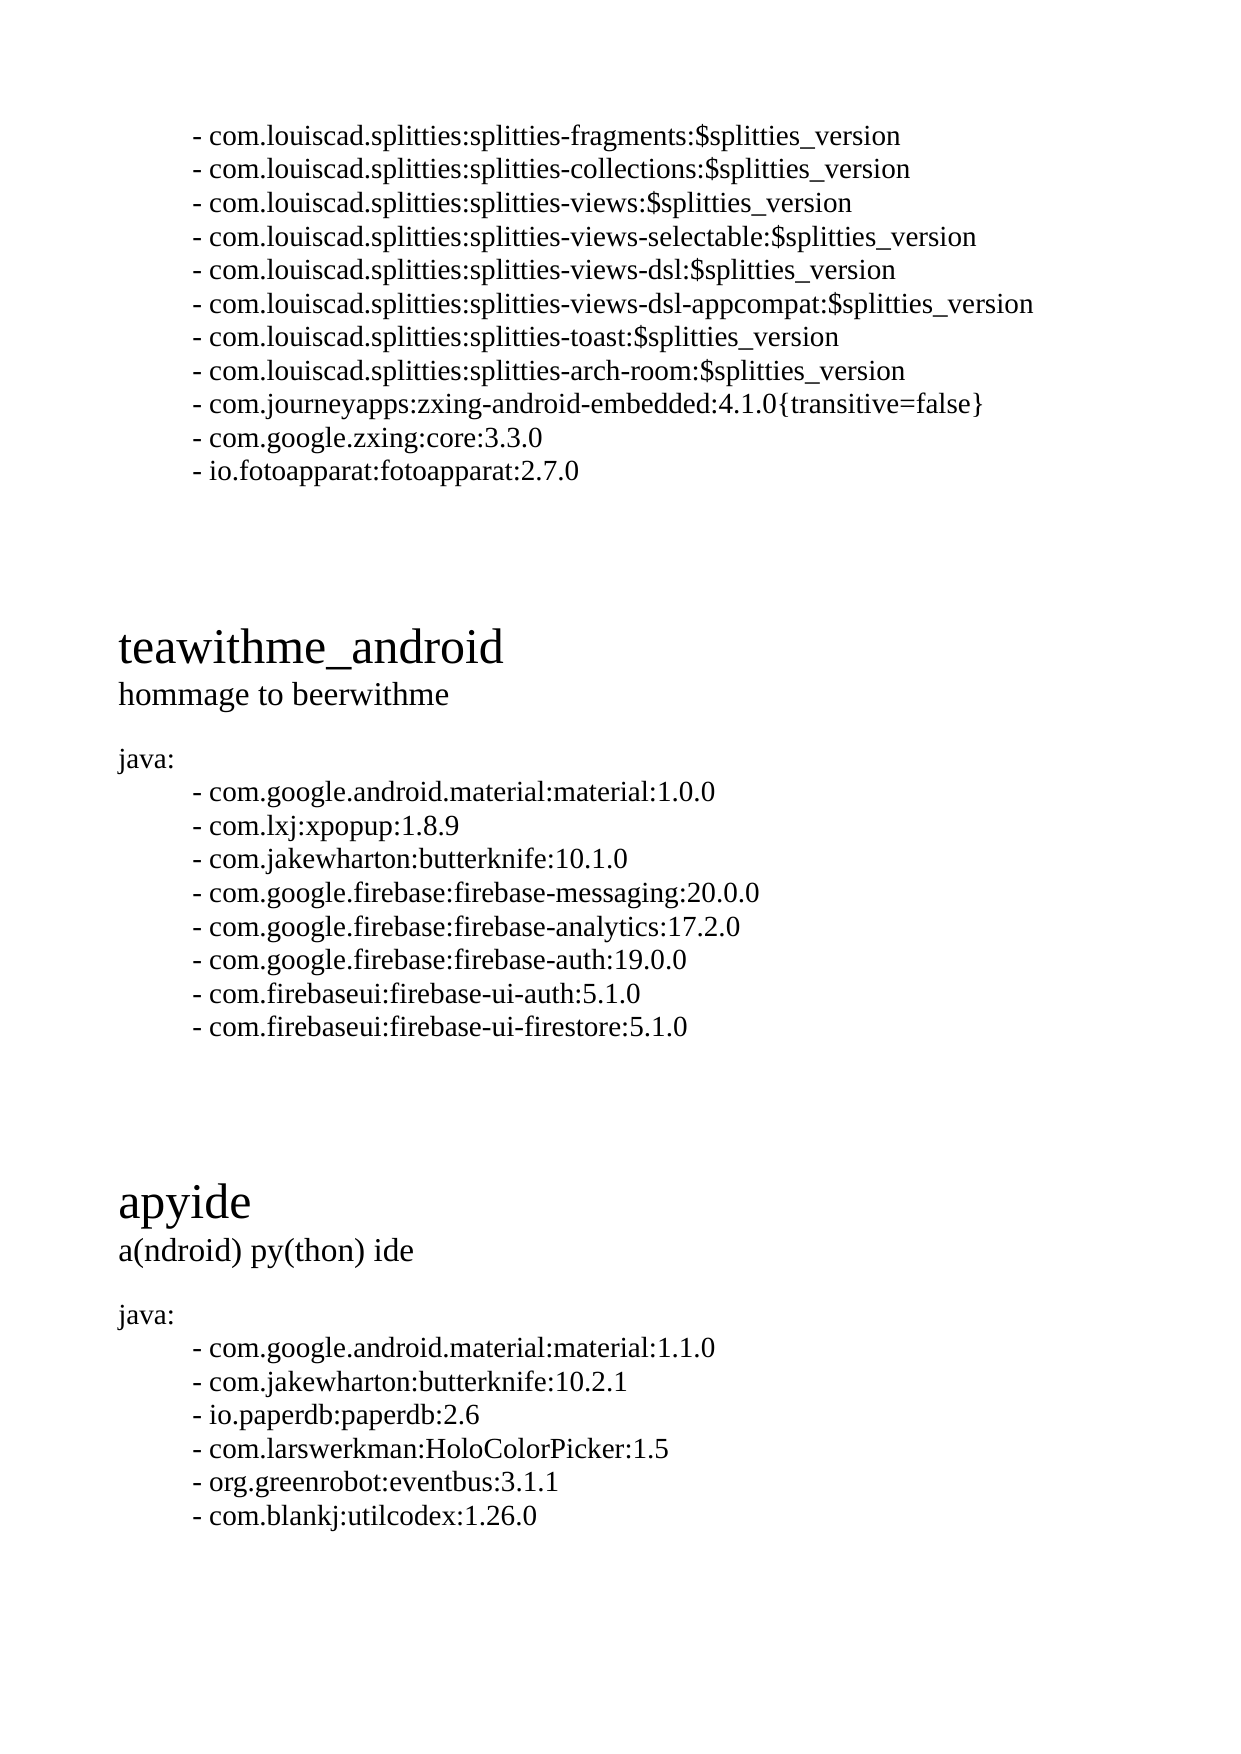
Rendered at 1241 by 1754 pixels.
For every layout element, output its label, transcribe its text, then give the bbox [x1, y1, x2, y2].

text - com.lxj:xpopup:1.8.9 [118, 808, 1122, 842]
text - com.google.firebase:firebase-auth:19.0.0 [118, 942, 1122, 976]
text hommage to beerwithme [118, 674, 1122, 712]
text - com.journeyapps:zxing-android-embedded:4.1.0{transitive=false} [118, 386, 1122, 420]
text - com.google.android.material:material:1.0.0 [118, 774, 1122, 808]
text - com.jakewharton:butterknife:10.2.1 [118, 1364, 1122, 1397]
text - org.greenrobot:eventbus:3.1.1 [118, 1464, 1122, 1498]
text - com.google.firebase:firebase-messaging:20.0.0 [118, 875, 1122, 909]
text a(ndroid) py(thon) ide [118, 1230, 1122, 1268]
text - com.louiscad.splitties:splitties-collections:$splitties_version [118, 152, 1122, 185]
text java: [118, 1297, 1122, 1330]
text - com.louiscad.splitties:splitties-views:$splitties_version [118, 185, 1122, 219]
text - com.louiscad.splitties:splitties-fragments:$splitties_version [118, 118, 1122, 152]
text - com.firebaseui:firebase-ui-firestore:5.1.0 [118, 1009, 1122, 1043]
text - com.google.firebase:firebase-analytics:17.2.0 [118, 909, 1122, 942]
text - com.louiscad.splitties:splitties-toast:$splitties_version [118, 319, 1122, 353]
text - com.jakewharton:butterknife:10.1.0 [118, 842, 1122, 875]
text - io.paperdb:paperdb:2.6 [118, 1397, 1122, 1431]
text - com.firebaseui:firebase-ui-auth:5.1.0 [118, 976, 1122, 1009]
text - com.louiscad.splitties:splitties-views-dsl:$splitties_version [118, 252, 1122, 286]
text apyide [118, 1172, 1122, 1230]
text - com.blankj:utilcodex:1.26.0 [118, 1498, 1122, 1532]
text teawithme_android [118, 616, 1122, 674]
text - com.google.android.material:material:1.1.0 [118, 1330, 1122, 1364]
text - com.larswerkman:HoloColorPicker:1.5 [118, 1431, 1122, 1464]
text - com.louiscad.splitties:splitties-arch-room:$splitties_version [118, 353, 1122, 386]
text - com.louiscad.splitties:splitties-views-dsl-appcompat:$splitties_version [118, 286, 1122, 319]
text - io.fotoapparat:fotoapparat:2.7.0 [118, 453, 1122, 487]
text - com.louiscad.splitties:splitties-views-selectable:$splitties_version [118, 219, 1122, 252]
text - com.google.zxing:core:3.3.0 [118, 420, 1122, 453]
text java: [118, 741, 1122, 774]
